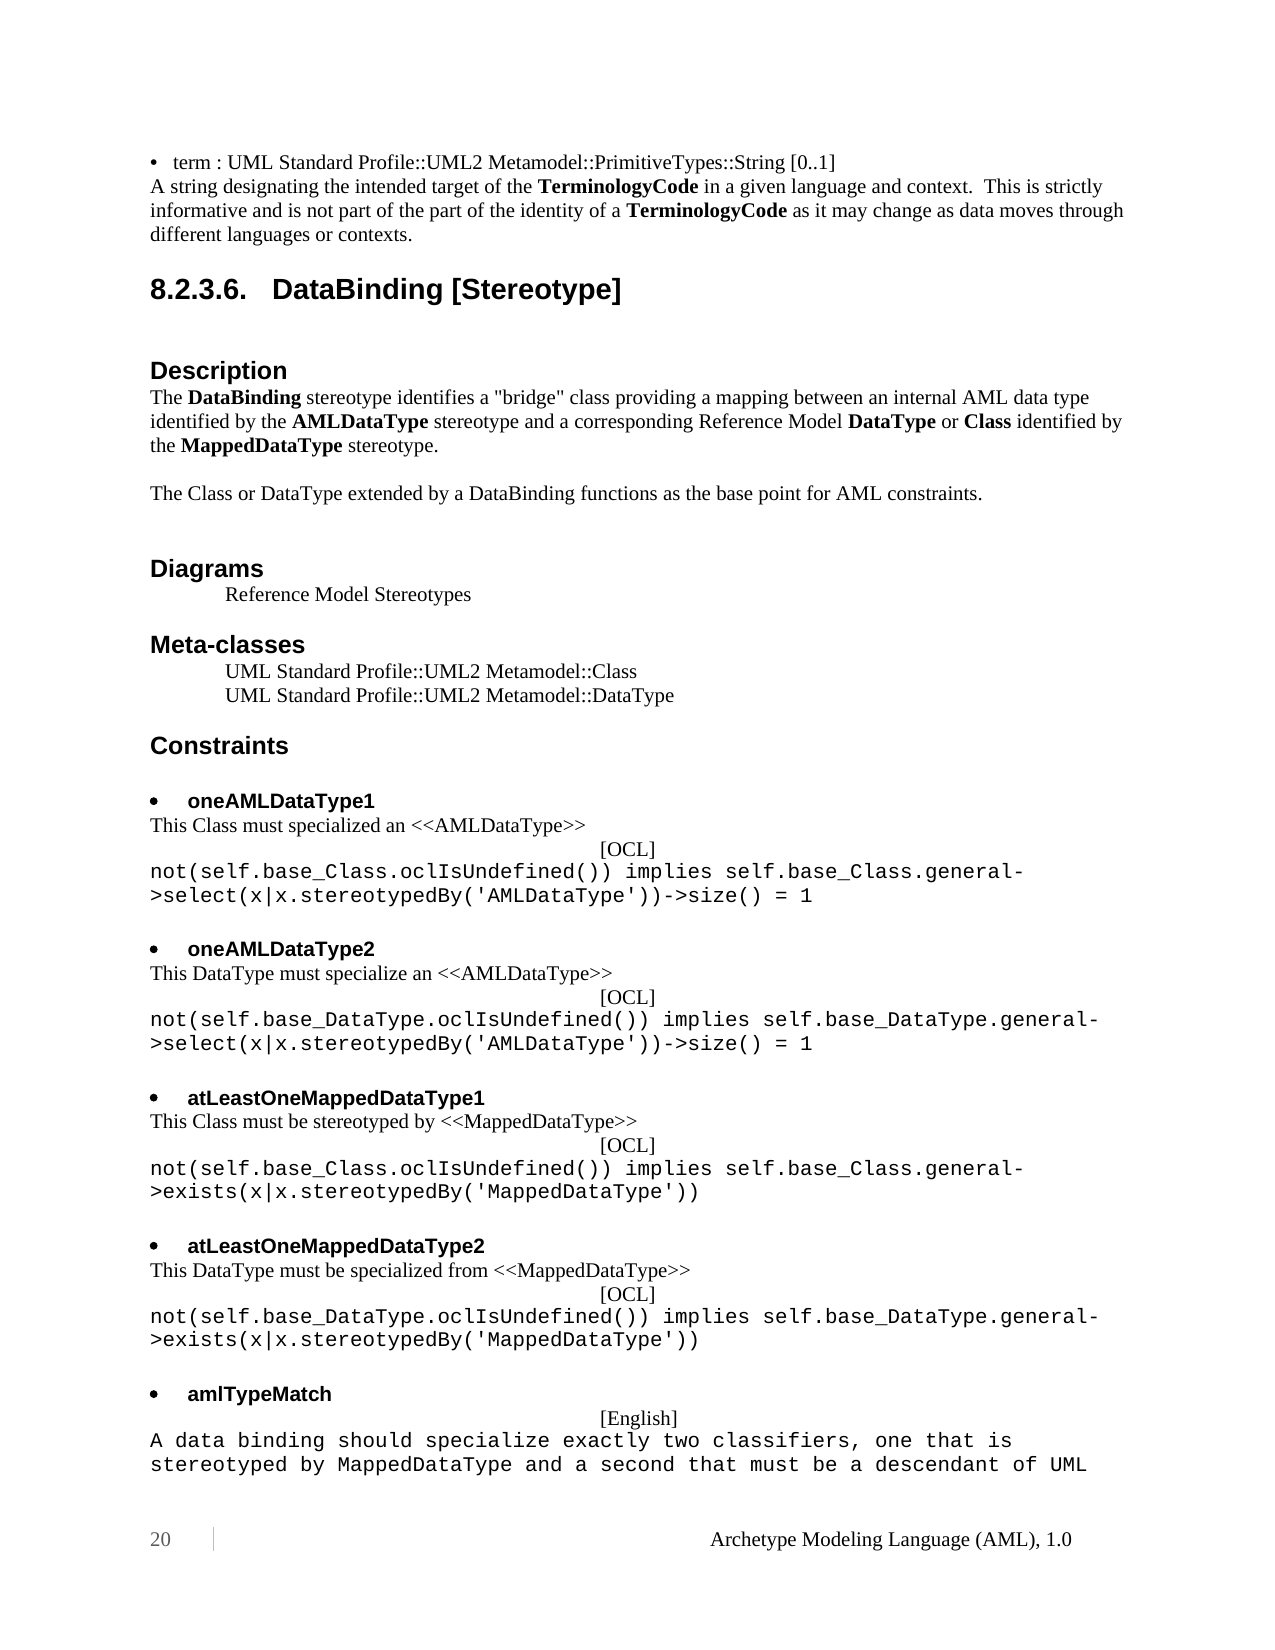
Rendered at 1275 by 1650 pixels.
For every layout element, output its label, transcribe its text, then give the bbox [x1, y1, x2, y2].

text not(self.base_DataType.oclIsUndefined()) implies self.base_DataType.general->select(x|x.stereotypedBy('AMLDataType'))->size() = 1 [150, 1009, 1125, 1057]
text Description [150, 356, 1125, 385]
list oneAMLDataType2 [150, 937, 1125, 961]
text This DataType must specialize an <<AMLDataType>> [150, 961, 1125, 985]
text • term : UML Standard Profile::UML2 Metamodel::PrimitiveTypes::String [0..1] [150, 150, 1125, 174]
text This Class must be stereotyped by <<MappedDataType>> [150, 1109, 1125, 1133]
subtitle DataBinding [Stereotype] [150, 272, 1125, 305]
text UML Standard Profile::UML2 Metamodel::Class [150, 659, 1125, 683]
text [English] [525, 1406, 1125, 1430]
text Diagrams [150, 553, 1125, 582]
text Constraints [150, 731, 1125, 760]
text [OCL] [525, 1282, 1125, 1306]
list amlTypeMatch [150, 1382, 1125, 1406]
text [OCL] [525, 837, 1125, 861]
text A string designating the intended target of the TerminologyCode in a given language and context. This is strictly informative and is not part of the part of the identity of a TerminologyCode as it may change as data moves through different languages or contexts. [150, 174, 1125, 246]
list oneAMLDataType1 [150, 789, 1125, 813]
text This Class must specialized an <<AMLDataType>> [150, 813, 1125, 837]
text [OCL] [525, 1133, 1125, 1157]
text The DataBinding stereotype identifies a "bridge" class providing a mapping between an internal AML data type identified by the AMLDataType stereotype and a corresponding Reference Model DataType or Class identified by the MappedDataType stereotype. [150, 385, 1125, 457]
text not(self.base_DataType.oclIsUndefined()) implies self.base_DataType.general->exists(x|x.stereotypedBy('MappedDataType')) [150, 1306, 1125, 1353]
text [OCL] [525, 985, 1125, 1009]
list atLeastOneMappedDataType2 [150, 1233, 1125, 1258]
text not(self.base_Class.oclIsUndefined()) implies self.base_Class.general->exists(x|x.stereotypedBy('MappedDataType')) [150, 1157, 1125, 1205]
text not(self.base_Class.oclIsUndefined()) implies self.base_Class.general->select(x|x.stereotypedBy('AMLDataType'))->size() = 1 [150, 861, 1125, 908]
text Meta-classes [150, 630, 1125, 659]
text UML Standard Profile::UML2 Metamodel::DataType [150, 683, 1125, 707]
text Reference Model Stereotypes [225, 582, 1125, 606]
list atLeastOneMappedDataType1 [150, 1085, 1125, 1109]
text This DataType must be specialized from <<MappedDataType>> [150, 1258, 1125, 1282]
text The Class or DataType extended by a DataBinding functions as the base point for AML constraints. [150, 481, 1125, 505]
